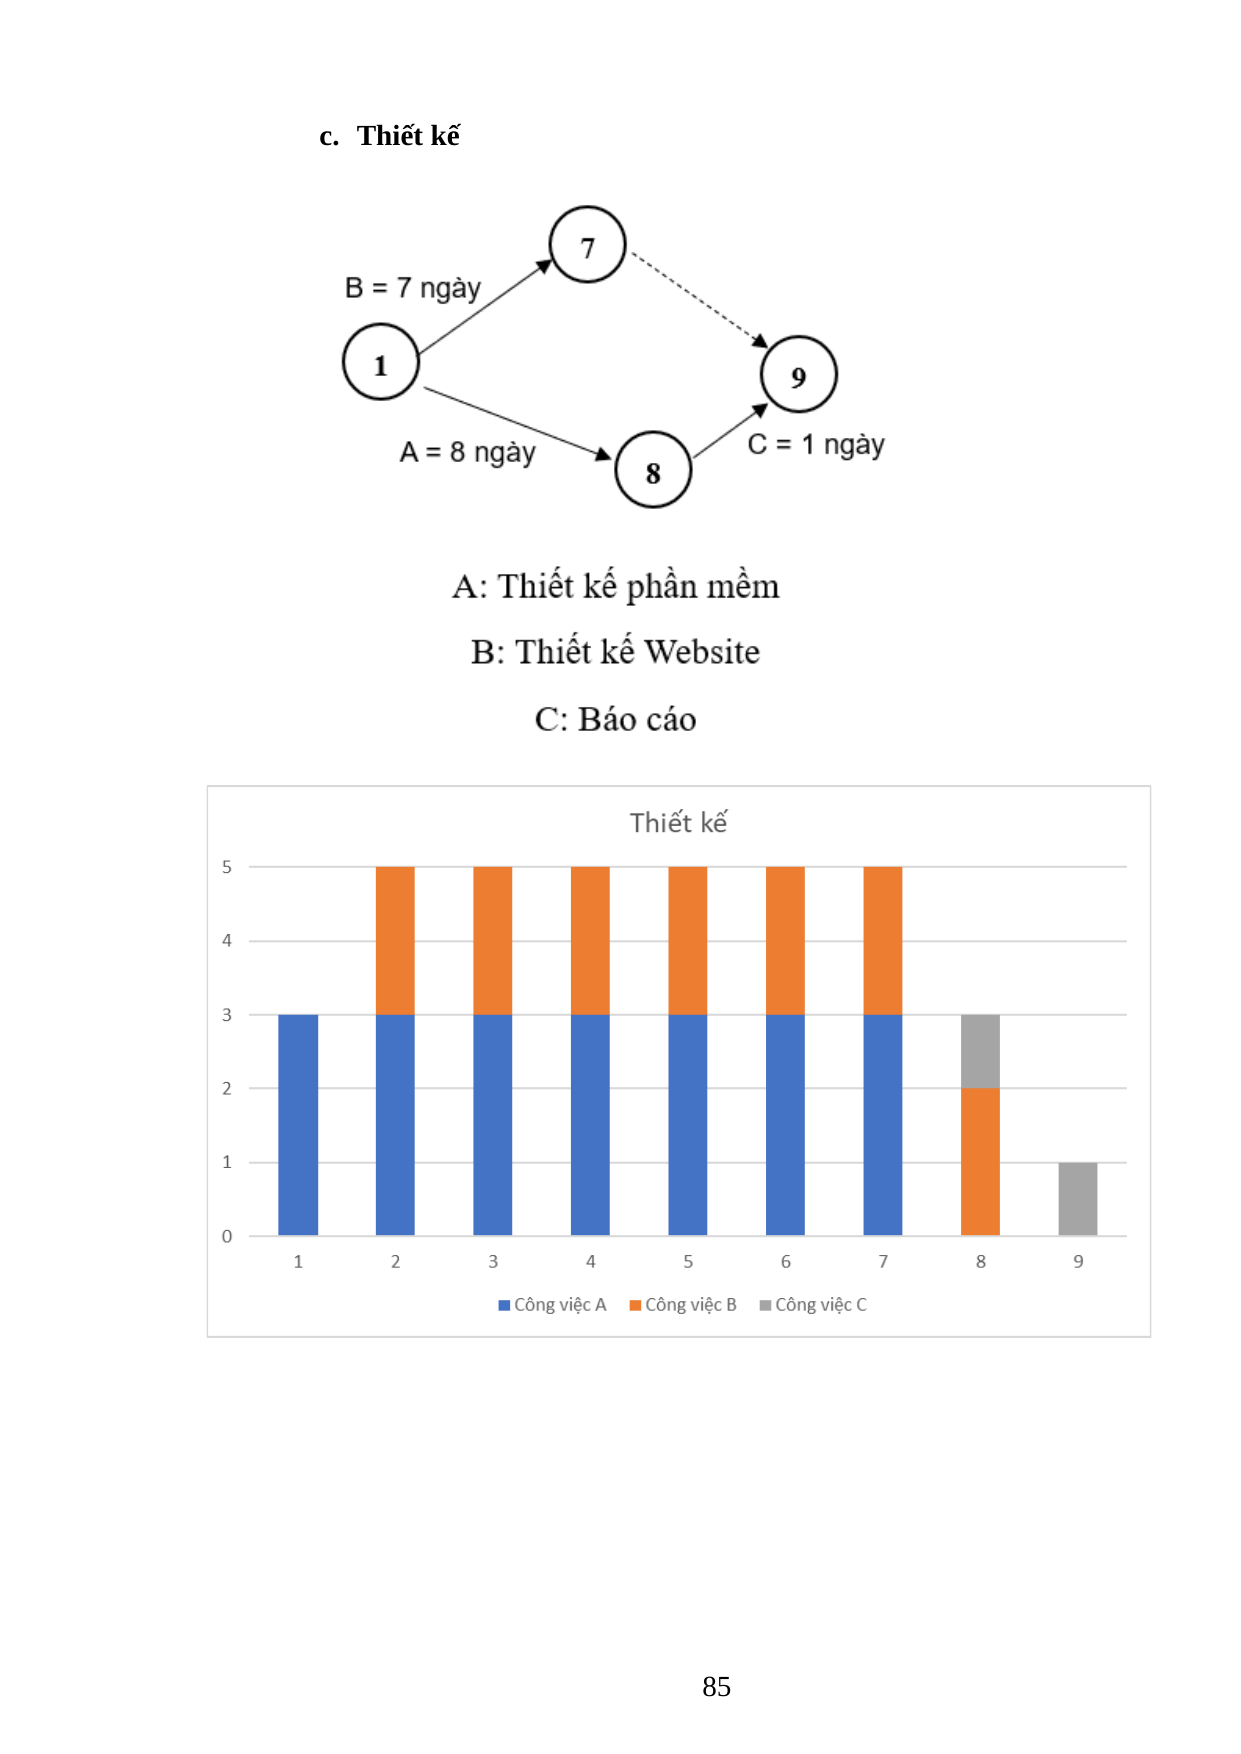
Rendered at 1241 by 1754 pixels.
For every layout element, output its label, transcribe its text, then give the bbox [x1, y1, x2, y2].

picture [206, 785, 1152, 1338]
subtitle Thiết kế [319, 118, 1152, 152]
picture [206, 168, 1030, 756]
